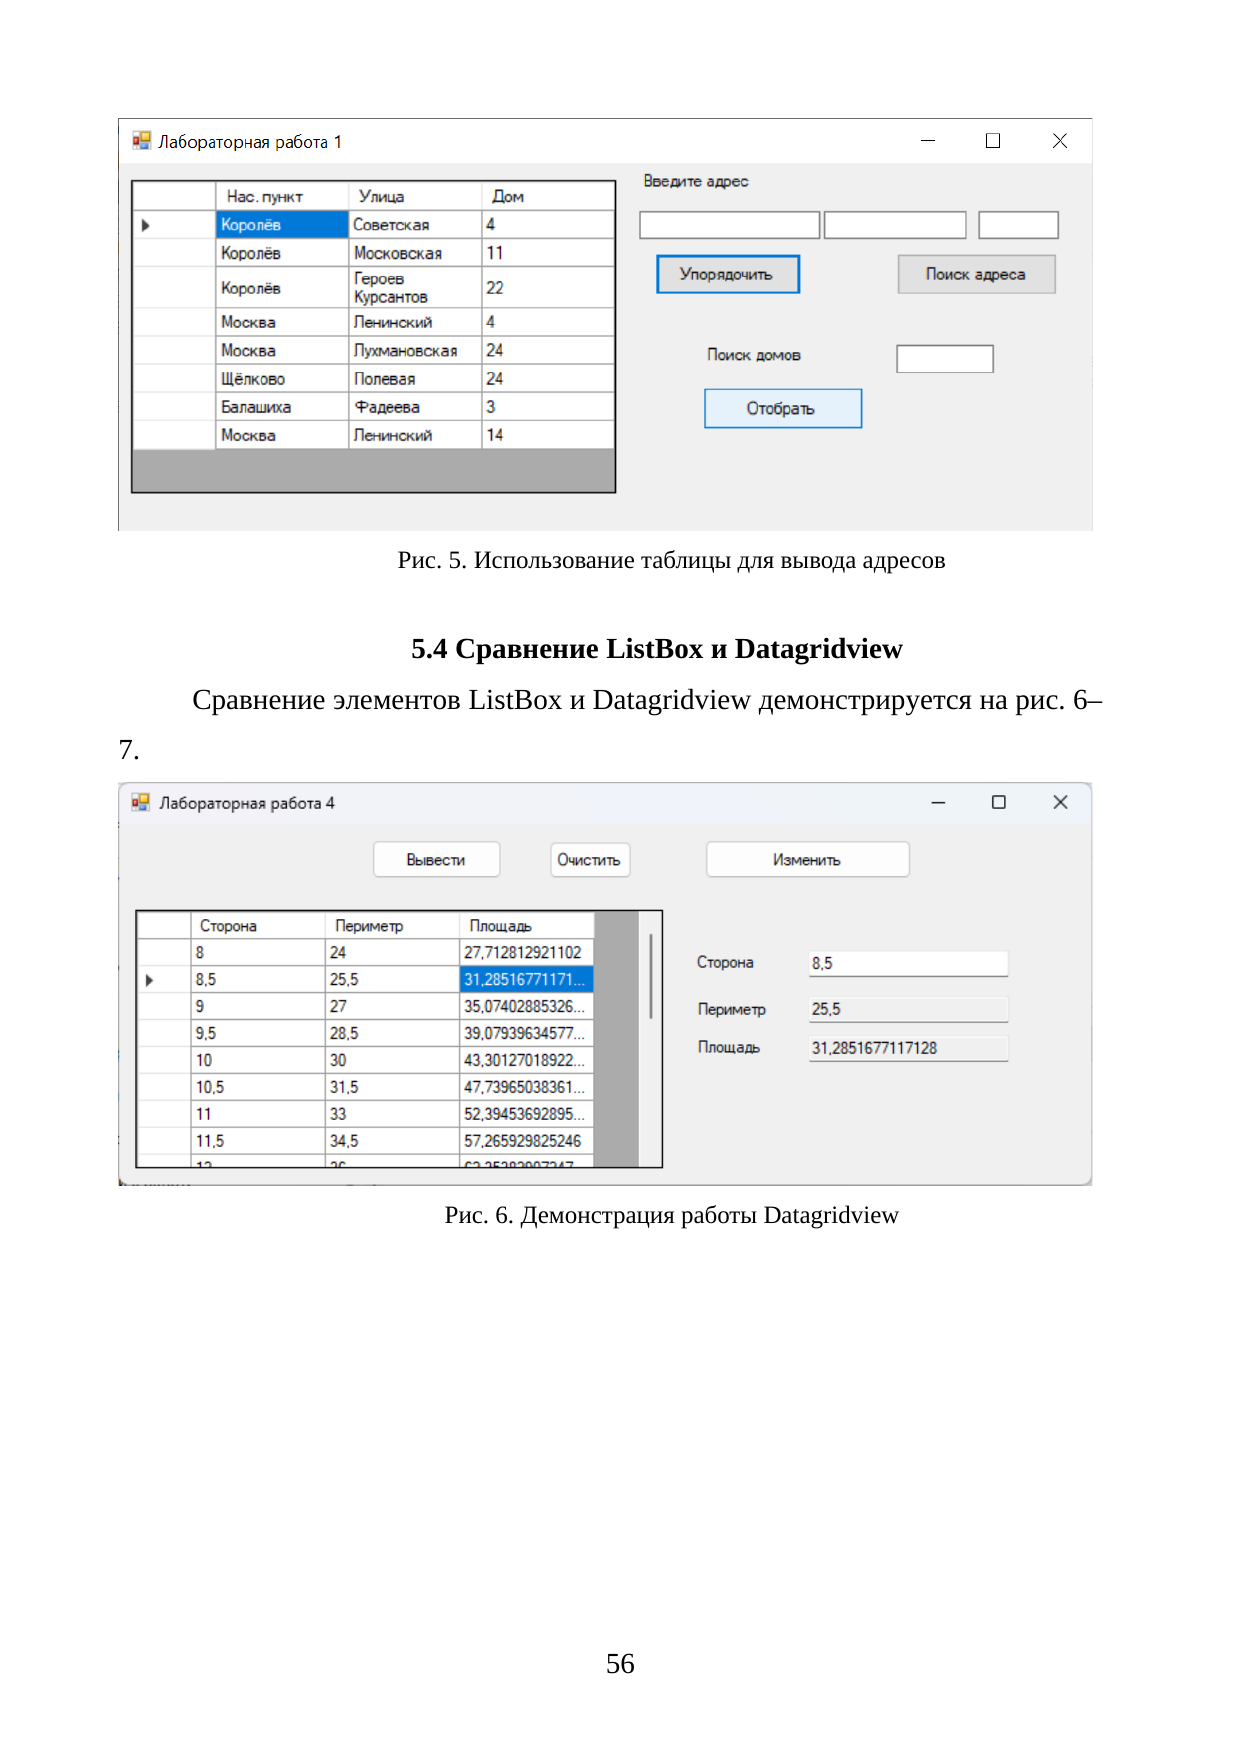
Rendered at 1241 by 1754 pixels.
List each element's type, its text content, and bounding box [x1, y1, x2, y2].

text Демонстрация работы Datagridview [148, 1200, 1122, 1228]
picture [118, 782, 1093, 1186]
picture [118, 118, 1093, 531]
text Сравнение элементов ListBox и Datagridview демонстрируется на рис. 6–7. [118, 682, 1122, 766]
subtitle 5.4 Сравнение ListBox и Datagridview [118, 632, 1122, 665]
text Использование таблицы для вывода адресов [148, 545, 1122, 574]
